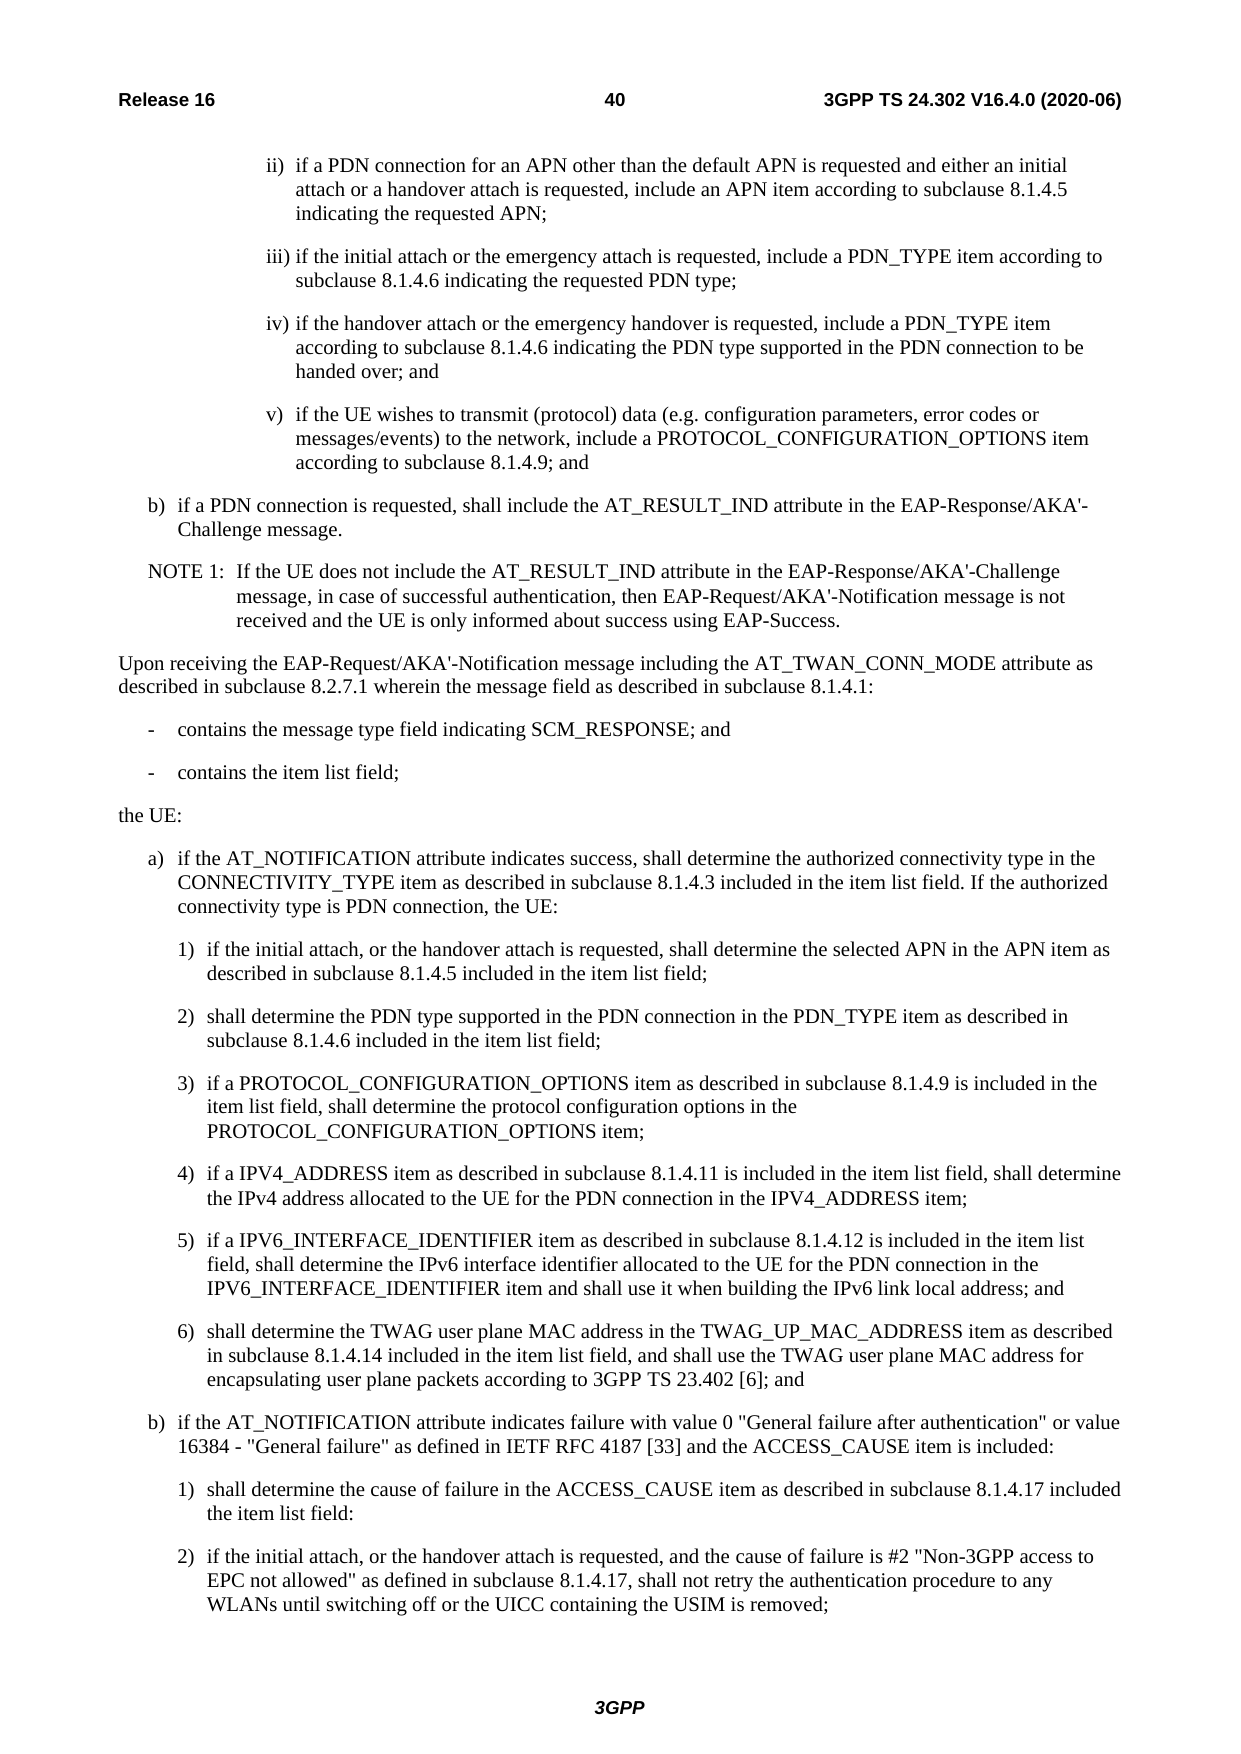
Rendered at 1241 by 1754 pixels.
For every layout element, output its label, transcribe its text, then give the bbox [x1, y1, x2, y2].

text a) if the AT_NOTIFICATION attribute indicates success, shall determine the authorized connectivity type in the CONNECTIVITY_TYPE item as described in subclause 8.1.4.3 included in the item list field. If the authorized connectivity type is PDN connection, the UE: [148, 846, 1122, 918]
text b) if a PDN connection is requested, shall include the AT_RESULT_IND attribute in the EAP-Response/AKA'-Challenge message. [148, 493, 1122, 541]
text v) if the UE wishes to transmit (protocol) data (e.g. configuration parameters, error codes or messages/events) to the network, include a PROTOCOL_CONFIGURATION_OPTIONS item according to subclause 8.1.4.9; and [266, 402, 1122, 474]
text - contains the message type field indicating SCM_RESPONSE; and [148, 717, 1122, 741]
text iv) if the handover attach or the emergency handover is requested, include a PDN_TYPE item according to subclause 8.1.4.6 indicating the PDN type supported in the PDN connection to be handed over; and [266, 311, 1122, 383]
text - contains the item list field; [148, 760, 1122, 784]
text 6) shall determine the TWAG user plane MAC address in the TWAG_UP_MAC_ADDRESS item as described in subclause 8.1.4.14 included in the item list field, and shall use the TWAG user plane MAC address for encapsulating user plane packets according to 3GPP TS 23.402 [6]; and [177, 1319, 1122, 1391]
text 2) shall determine the PDN type supported in the PDN connection in the PDN_TYPE item as described in subclause 8.1.4.6 included in the item list field; [177, 1003, 1122, 1052]
text iii) if the initial attach or the emergency attach is requested, include a PDN_TYPE item according to subclause 8.1.4.6 indicating the requested PDN type; [266, 244, 1122, 292]
text Upon receiving the EAP-Request/AKA'-Notification message including the AT_TWAN_CONN_MODE attribute as described in subclause 8.2.7.1 wherein the message field as described in subclause 8.1.4.1: [118, 650, 1122, 698]
text 1) shall determine the cause of failure in the ACCESS_CAUSE item as described in subclause 8.1.4.17 included the item list field: [177, 1477, 1122, 1525]
text 1) if the initial attach, or the handover attach is requested, shall determine the selected APN in the APN item as described in subclause 8.1.4.5 included in the item list field; [177, 937, 1122, 985]
text 3) if a PROTOCOL_CONFIGURATION_OPTIONS item as described in subclause 8.1.4.9 is included in the item list field, shall determine the protocol configuration options in the PROTOCOL_CONFIGURATION_OPTIONS item; [177, 1070, 1122, 1143]
text b) if the AT_NOTIFICATION attribute indicates failure with value 0 "General failure after authentication" or value 16384 - "General failure" as defined in IETF RFC 4187 [33] and the ACCESS_CAUSE item is included: [148, 1410, 1122, 1458]
text 4) if a IPV4_ADDRESS item as described in subclause 8.1.4.11 is included in the item list field, shall determine the IPv4 address allocated to the UE for the PDN connection in the IPV4_ADDRESS item; [177, 1161, 1122, 1209]
text the UE: [118, 803, 1122, 827]
text 2) if the initial attach, or the handover attach is requested, and the cause of failure is #2 "Non-3GPP access to EPC not allowed" as defined in subclause 8.1.4.17, shall not retry the authentication procedure to any WLANs until switching off or the UICC containing the USIM is removed; [177, 1544, 1122, 1616]
text ii) if a PDN connection for an APN other than the default APN is requested and either an initial attach or a handover attach is requested, include an APN item according to subclause 8.1.4.5 indicating the requested APN; [266, 153, 1122, 225]
text 5) if a IPV6_INTERFACE_IDENTIFIER item as described in subclause 8.1.4.12 is included in the item list field, shall determine the IPv6 interface identifier allocated to the UE for the PDN connection in the IPV6_INTERFACE_IDENTIFIER item and shall use it when building the IPv6 link local address; and [177, 1228, 1122, 1300]
text NOTE 1: If the UE does not include the AT_RESULT_IND attribute in the EAP-Response/AKA'-Challenge message, in case of successful authentication, then EAP-Request/AKA'-Notification message is not received and the UE is only informed about success using EAP-Success. [148, 559, 1122, 632]
